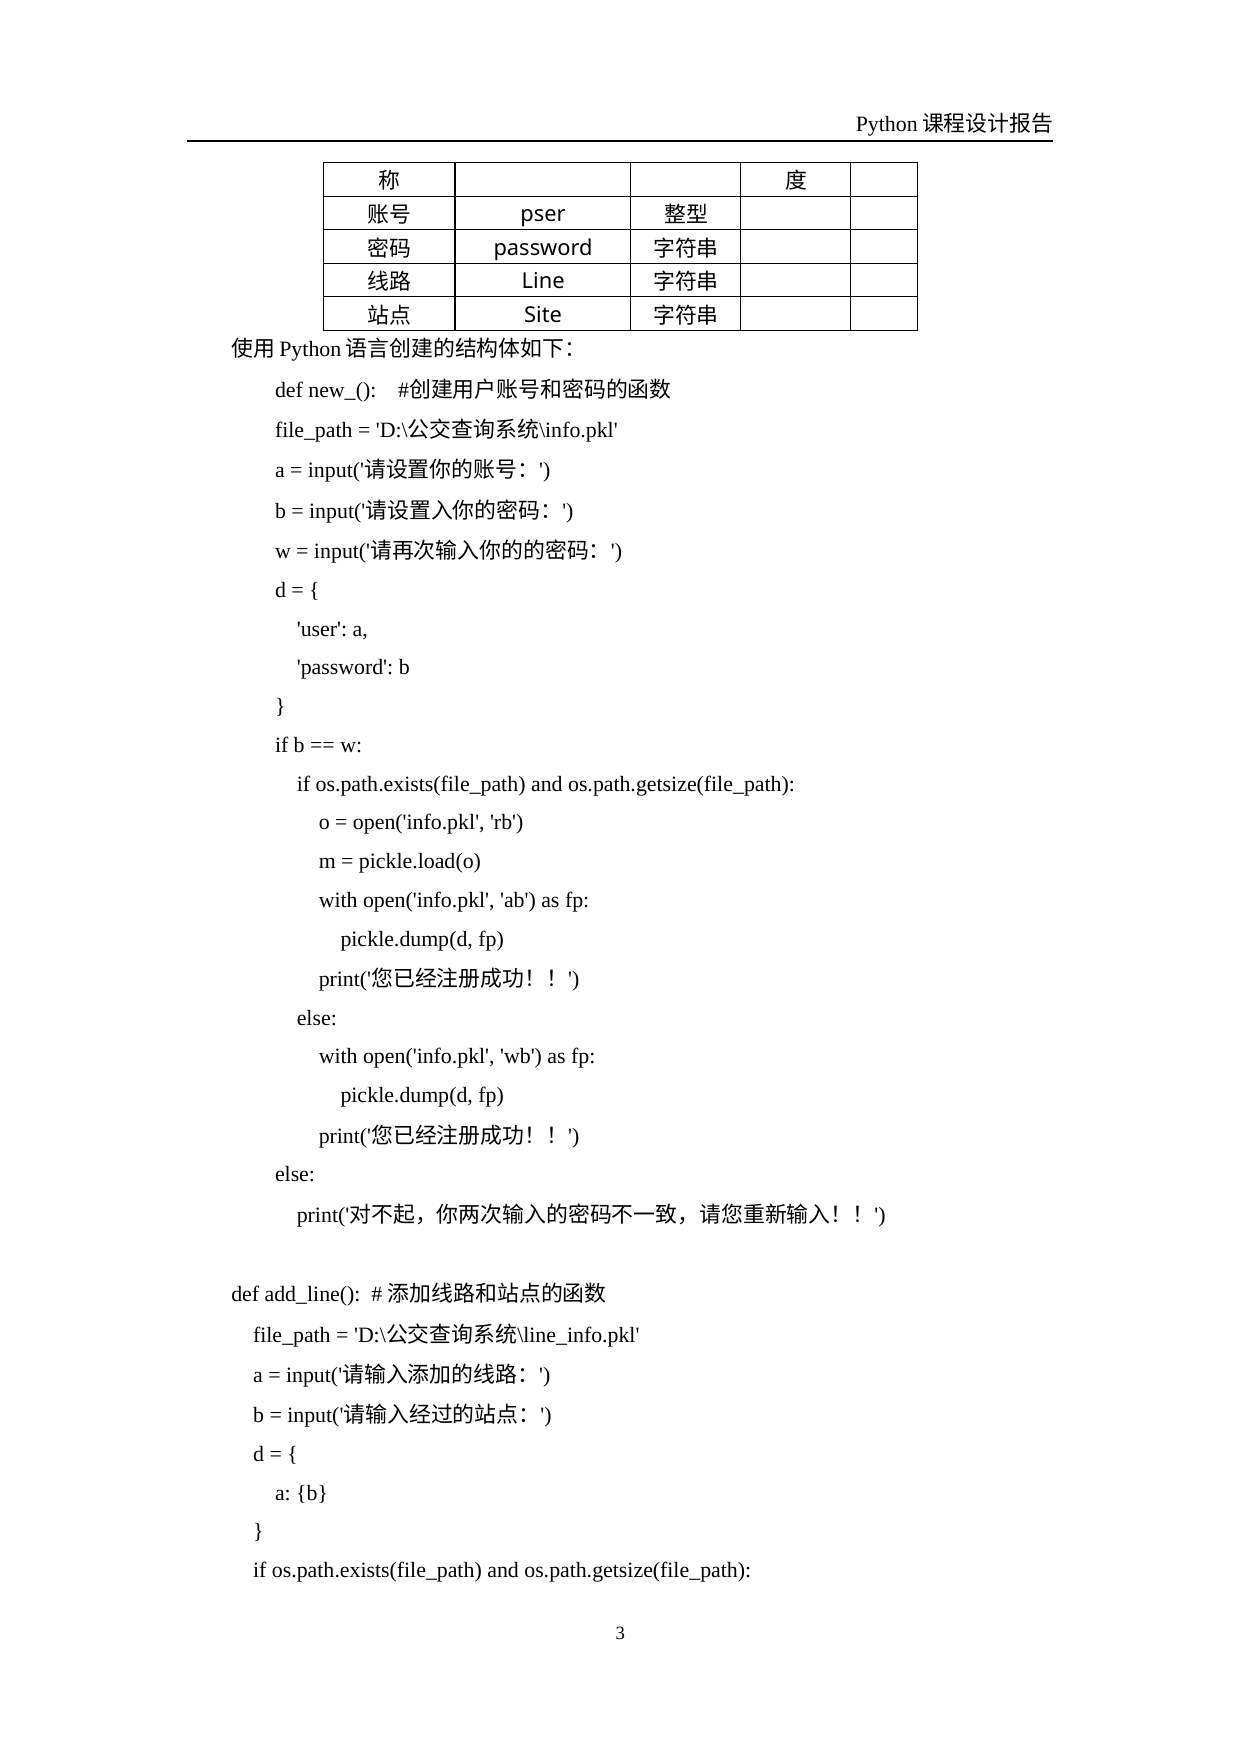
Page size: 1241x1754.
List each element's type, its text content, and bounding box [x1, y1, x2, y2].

table_cell 线路 [324, 264, 454, 296]
text file_path = 'D:\公交查询系统\info.pkl' [187, 412, 1053, 444]
text w = input('请再次输入你的的密码：') [187, 533, 1053, 565]
text if b == w: [187, 728, 1053, 761]
table_cell pser [456, 197, 630, 229]
table_cell 密码 [324, 230, 454, 263]
table_header 数据长度 [741, 163, 850, 196]
text else: [187, 1158, 1053, 1190]
table_cell 字符串 [631, 264, 740, 296]
text pickle.dump(d, fp) [187, 1079, 1053, 1111]
table_cell [741, 264, 850, 296]
text 'user': a, [187, 612, 1053, 644]
table_cell [741, 230, 850, 263]
table_cell [741, 297, 850, 330]
text d = { [187, 1437, 1053, 1470]
text with open('info.pkl', 'ab') as fp: [187, 883, 1053, 916]
text d = { [187, 573, 1053, 606]
text o = open('info.pkl', 'rb') [187, 806, 1053, 838]
table_cell 账号 [324, 197, 454, 229]
text 'password': b [187, 651, 1053, 683]
table_cell 站点 [324, 297, 454, 330]
text } [187, 1515, 1053, 1547]
table_header 备注 [851, 163, 917, 196]
text def new_(): #创建用户账号和密码的函数 [231, 371, 1053, 404]
text a: {b} [187, 1476, 1053, 1509]
text a = input('请设置你的账号：') [187, 452, 1053, 484]
text } [187, 689, 1053, 722]
text print('您已经注册成功！！') [187, 961, 1053, 993]
text 使用Python语言创建的结构体如下： [187, 331, 1053, 363]
text m = pickle.load(o) [187, 844, 1053, 877]
text if os.path.exists(file_path) and os.path.getsize(file_path): [187, 767, 1053, 799]
text pickle.dump(d, fp) [187, 922, 1053, 954]
text b = input('请输入经过的站点：') [187, 1397, 1053, 1429]
text print('对不起，你两次输入的密码不一致，请您重新输入！！') [187, 1197, 1053, 1229]
text else: [187, 1001, 1053, 1034]
table_cell 字符串 [631, 297, 740, 330]
text print('您已经注册成功！！') [187, 1117, 1053, 1150]
table_cell Line [456, 264, 630, 296]
table_cell [851, 297, 917, 330]
table_header 数据项名称 [324, 163, 454, 196]
text file_path = 'D:\公交查询系统\line_info.pkl' [187, 1316, 1053, 1349]
table_cell [851, 230, 917, 263]
table_cell [741, 197, 850, 229]
table_cell password [456, 230, 630, 263]
table_cell [851, 264, 917, 296]
text if os.path.exists(file_path) and os.path.getsize(file_path): [187, 1554, 1053, 1586]
table_header 数据类型 [631, 163, 740, 196]
table_cell [851, 197, 917, 229]
table_cell 字符串 [631, 230, 740, 263]
text def add_line(): # 添加线路和站点的函数 [187, 1276, 1053, 1308]
text with open('info.pkl', 'wb') as fp: [187, 1040, 1053, 1072]
table_cell 整型 [631, 197, 740, 229]
text a = input('请输入添加的线路：') [187, 1357, 1053, 1389]
text b = input('请设置入你的密码：') [187, 492, 1053, 525]
table_header 数据项系统表示 [456, 163, 630, 196]
table_cell Site [456, 297, 630, 330]
